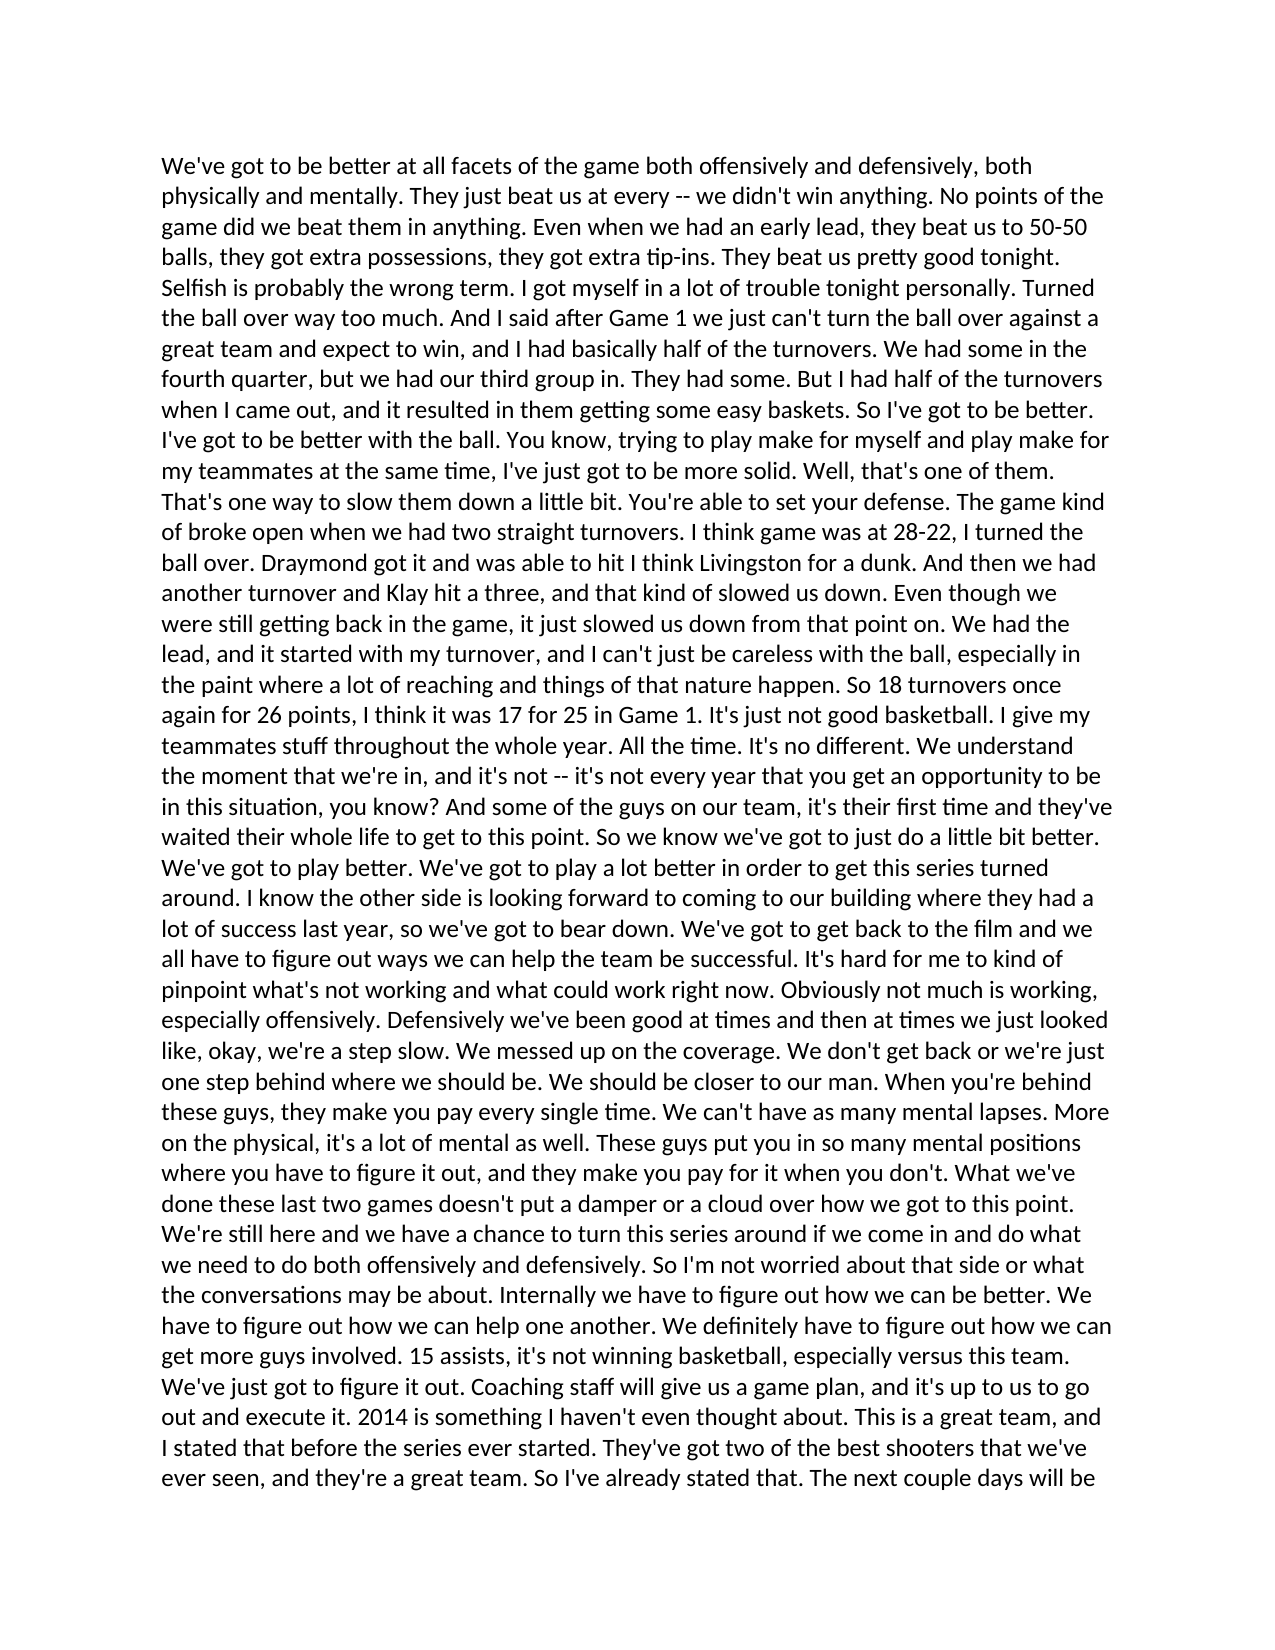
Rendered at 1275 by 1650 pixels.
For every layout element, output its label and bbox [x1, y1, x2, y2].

table_cell [150, 150, 1125, 1493]
